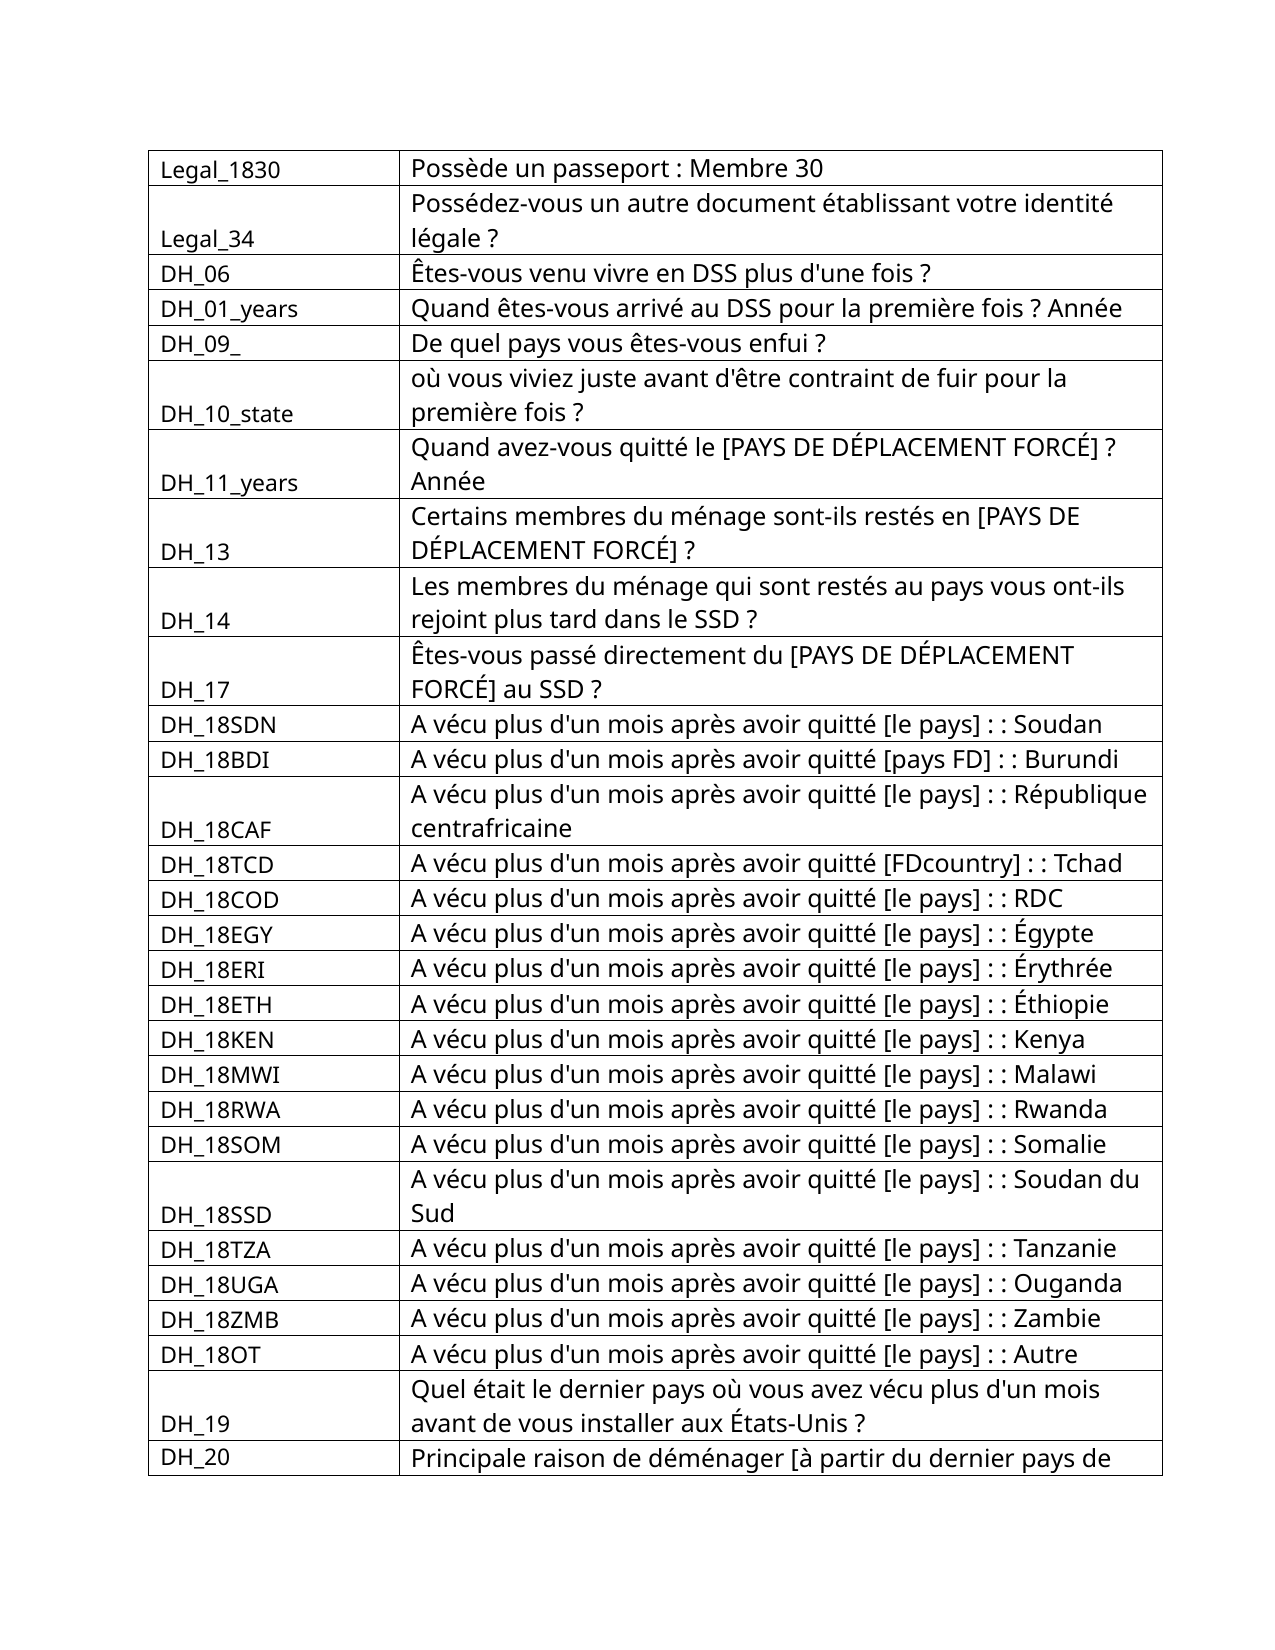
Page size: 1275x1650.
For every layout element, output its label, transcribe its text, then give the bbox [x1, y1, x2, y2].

table_cell DH_18UGA [149, 1266, 399, 1300]
table_cell A vécu plus d'un mois après avoir quitté [le pays] : : Tanzanie [400, 1231, 1162, 1265]
table_cell où vous viviez juste avant d'être contraint de fuir pour la première fois ? [400, 361, 1162, 429]
table_cell A vécu plus d'un mois après avoir quitté [le pays] : : Malawi [400, 1056, 1162, 1091]
table_cell DH_06 [149, 255, 399, 289]
table_cell DH_18SSD [149, 1162, 399, 1230]
table_cell DH_18TZA [149, 1231, 399, 1265]
table_cell A vécu plus d'un mois après avoir quitté [le pays] : : Érythrée [400, 951, 1162, 985]
table_cell Êtes-vous venu vivre en DSS plus d'une fois ? [400, 255, 1162, 289]
table_cell DH_01_years [149, 290, 399, 324]
table_cell Quand êtes-vous arrivé au DSS pour la première fois ? Année [400, 290, 1162, 324]
table_cell A vécu plus d'un mois après avoir quitté [le pays] : : Kenya [400, 1021, 1162, 1055]
table_cell DH_18BDI [149, 742, 399, 776]
table_cell A vécu plus d'un mois après avoir quitté [le pays] : : Soudan [400, 706, 1162, 741]
table_cell A vécu plus d'un mois après avoir quitté [le pays] : : Éthiopie [400, 986, 1162, 1020]
table_cell A vécu plus d'un mois après avoir quitté [FDcountry] : : Tchad [400, 846, 1162, 880]
table_cell DH_18RWA [149, 1092, 399, 1126]
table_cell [400, 1441, 1162, 1474]
table_cell DH_18OT [149, 1336, 399, 1370]
table_cell Legal_1830 [149, 151, 399, 185]
table_cell A vécu plus d'un mois après avoir quitté [le pays] : : Autre [400, 1336, 1162, 1370]
table_cell DH_09_ [149, 326, 399, 359]
table_cell Quel était le dernier pays où vous avez vécu plus d'un mois avant de vous installer aux États-Unis ? [400, 1371, 1162, 1439]
table_cell A vécu plus d'un mois après avoir quitté [le pays] : : Ouganda [400, 1266, 1162, 1300]
table_cell DH_18ETH [149, 986, 399, 1020]
table_cell DH_18MWI [149, 1056, 399, 1091]
table_cell DH_18SDN [149, 706, 399, 741]
table_cell Êtes-vous passé directement du [PAYS DE DÉPLACEMENT FORCÉ] au SSD ? [400, 637, 1162, 705]
table_cell A vécu plus d'un mois après avoir quitté [pays FD] : : Burundi [400, 742, 1162, 776]
table_cell Certains membres du ménage sont-ils restés en [PAYS DE DÉPLACEMENT FORCÉ] ? [400, 499, 1162, 567]
table_cell DH_18COD [149, 881, 399, 915]
table_cell DH_13 [149, 499, 399, 567]
table_cell Possède un passeport : Membre 30 [400, 151, 1162, 185]
table_cell A vécu plus d'un mois après avoir quitté [le pays] : : Zambie [400, 1301, 1162, 1335]
table_cell A vécu plus d'un mois après avoir quitté [le pays] : : Somalie [400, 1127, 1162, 1161]
table_cell Quand avez-vous quitté le [PAYS DE DÉPLACEMENT FORCÉ] ? Année [400, 430, 1162, 498]
table_cell DH_14 [149, 568, 399, 636]
table_cell DH_11_years [149, 430, 399, 498]
table_cell De quel pays vous êtes-vous enfui ? [400, 326, 1162, 359]
table_cell Legal_34 [149, 186, 399, 254]
table_cell A vécu plus d'un mois après avoir quitté [le pays] : : Rwanda [400, 1092, 1162, 1126]
table_cell A vécu plus d'un mois après avoir quitté [le pays] : : RDC [400, 881, 1162, 915]
table_cell DH_17 [149, 637, 399, 705]
table_cell DH_18ZMB [149, 1301, 399, 1335]
table_cell DH_19 [149, 1371, 399, 1439]
table_cell DH_10_state [149, 361, 399, 429]
table_cell DH_18ERI [149, 951, 399, 985]
table_cell DH_18EGY [149, 916, 399, 950]
table_cell A vécu plus d'un mois après avoir quitté [le pays] : : Soudan du Sud [400, 1162, 1162, 1230]
table_cell Les membres du ménage qui sont restés au pays vous ont-ils rejoint plus tard dans le SSD ? [400, 568, 1162, 636]
table_cell A vécu plus d'un mois après avoir quitté [le pays] : : Égypte [400, 916, 1162, 950]
table_cell A vécu plus d'un mois après avoir quitté [le pays] : : République centrafricaine [400, 777, 1162, 845]
table_cell DH_18TCD [149, 846, 399, 880]
table_cell DH_18SOM [149, 1127, 399, 1161]
table_cell DH_18KEN [149, 1021, 399, 1055]
table_cell Possédez-vous un autre document établissant votre identité légale ? [400, 186, 1162, 254]
table_cell DH_18CAF [149, 777, 399, 845]
table_cell DH_20 [149, 1441, 399, 1474]
